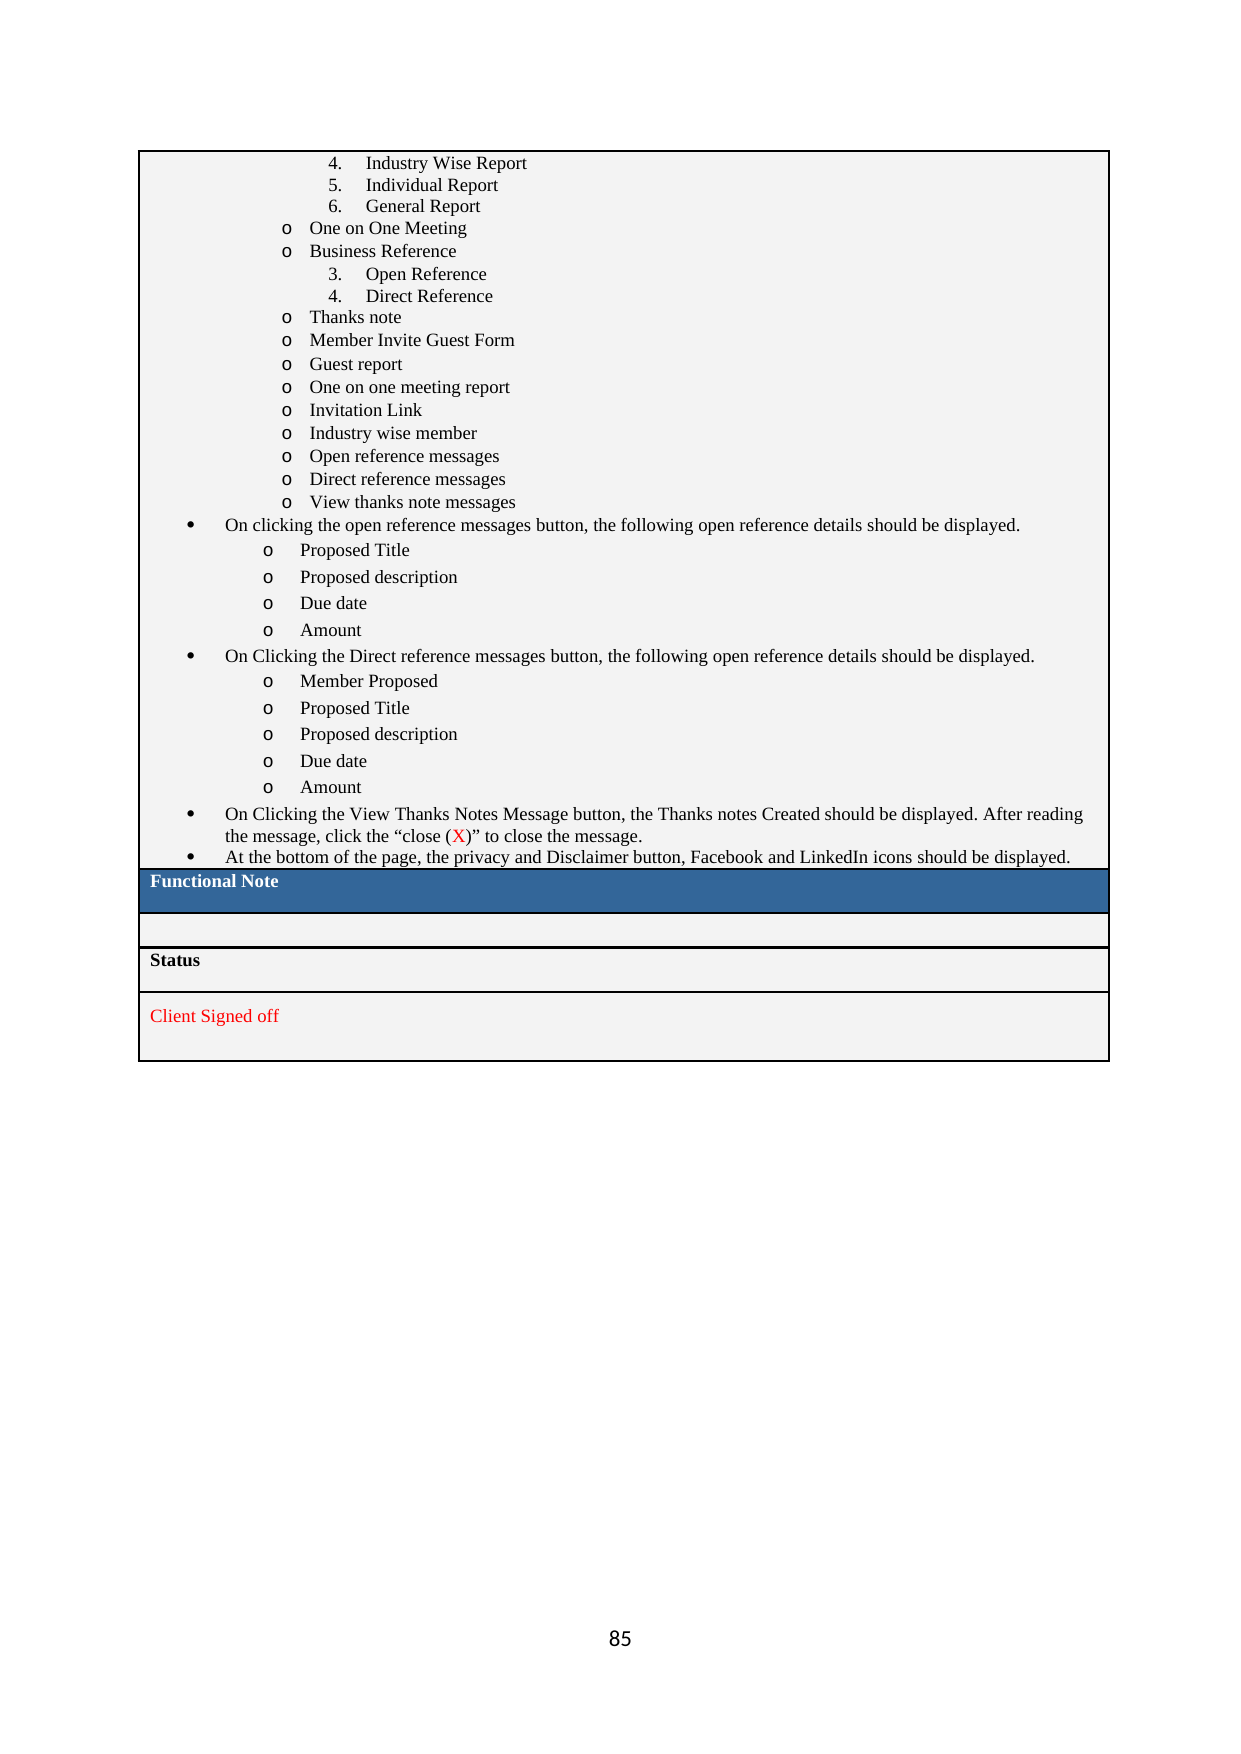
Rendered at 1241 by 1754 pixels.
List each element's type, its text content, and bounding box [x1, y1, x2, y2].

table_cell [140, 914, 1108, 946]
table_cell Client Signed off [140, 993, 1108, 1060]
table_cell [140, 152, 1108, 868]
table_cell Status [140, 949, 1108, 991]
table_cell Functional Note [140, 870, 1108, 912]
